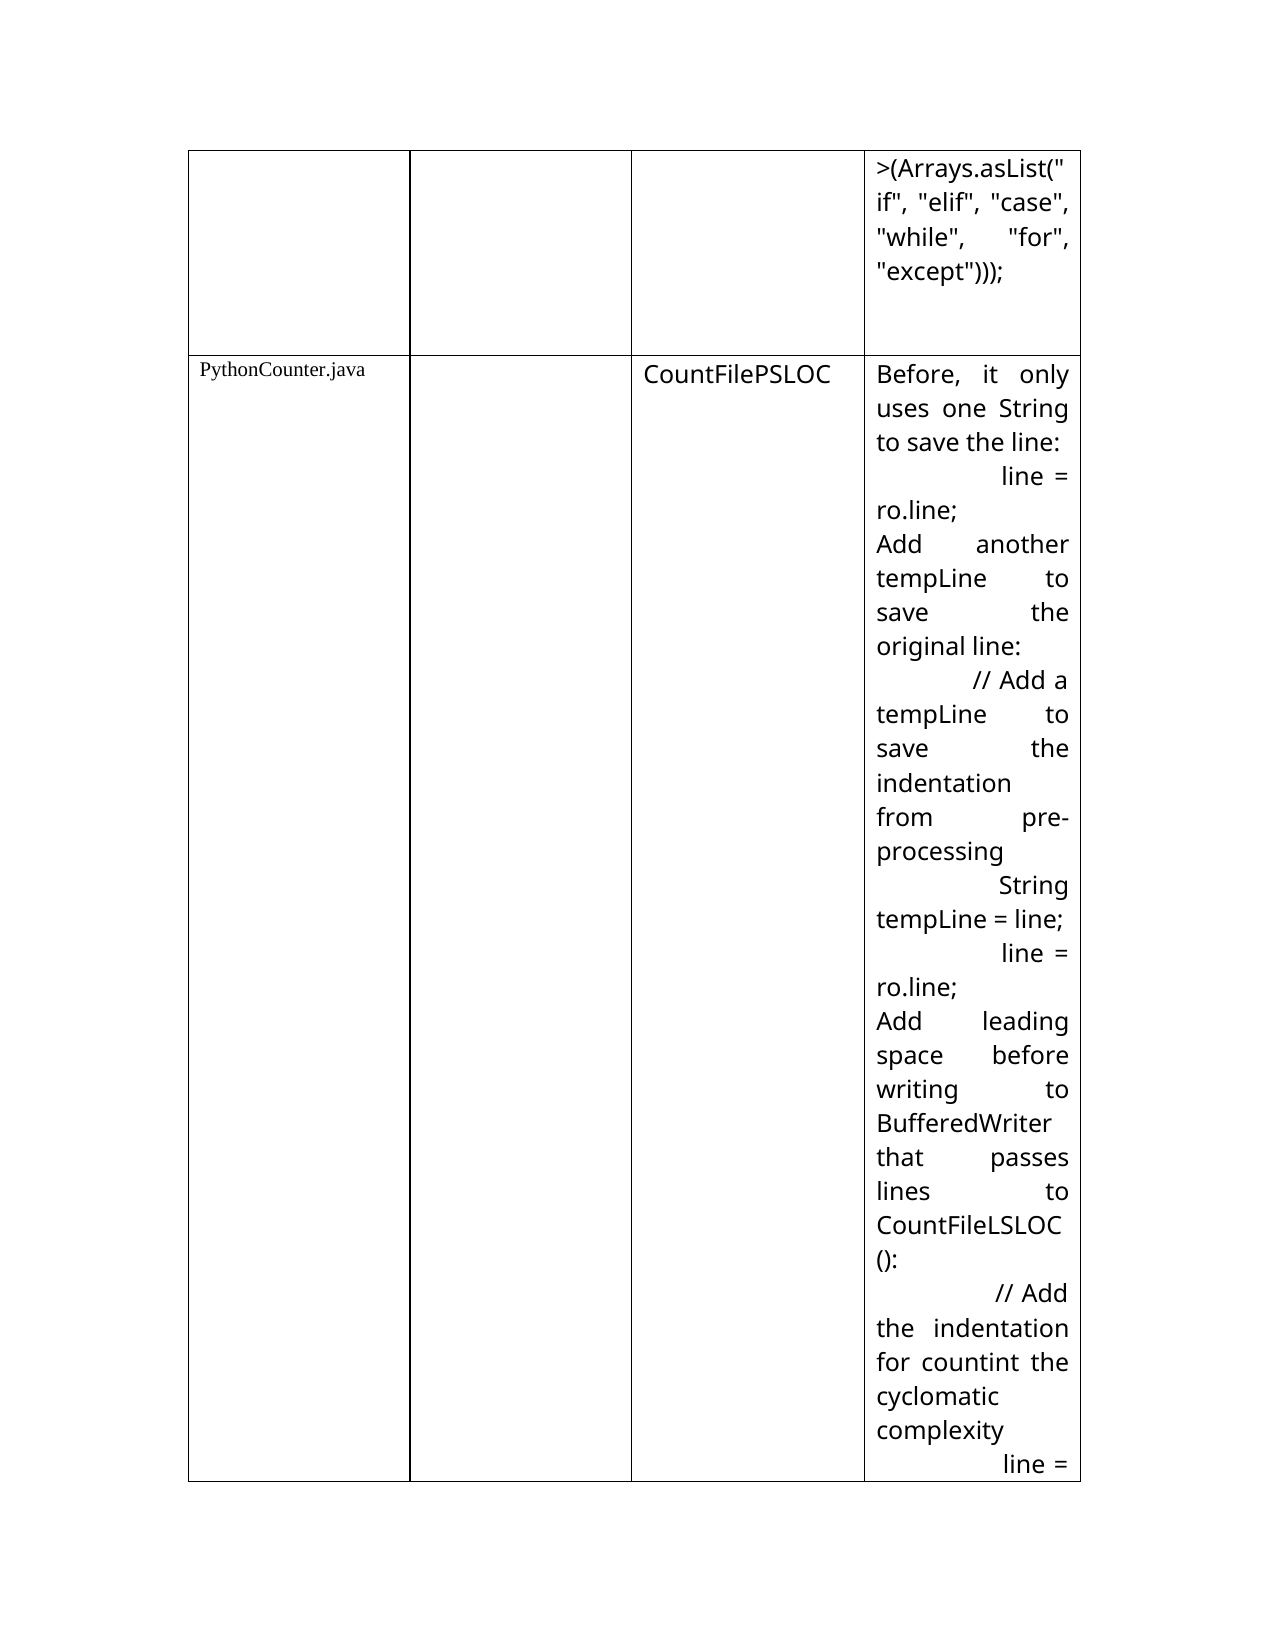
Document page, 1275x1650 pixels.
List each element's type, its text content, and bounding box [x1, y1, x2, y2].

table_cell [411, 356, 631, 1481]
table_cell PythonCounter.java [189, 356, 409, 1481]
table_cell [411, 151, 631, 355]
table_cell [632, 151, 864, 355]
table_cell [865, 356, 1080, 1481]
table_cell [189, 151, 409, 355]
table_cell CountFilePSLOC [632, 356, 864, 1481]
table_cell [865, 151, 1080, 355]
